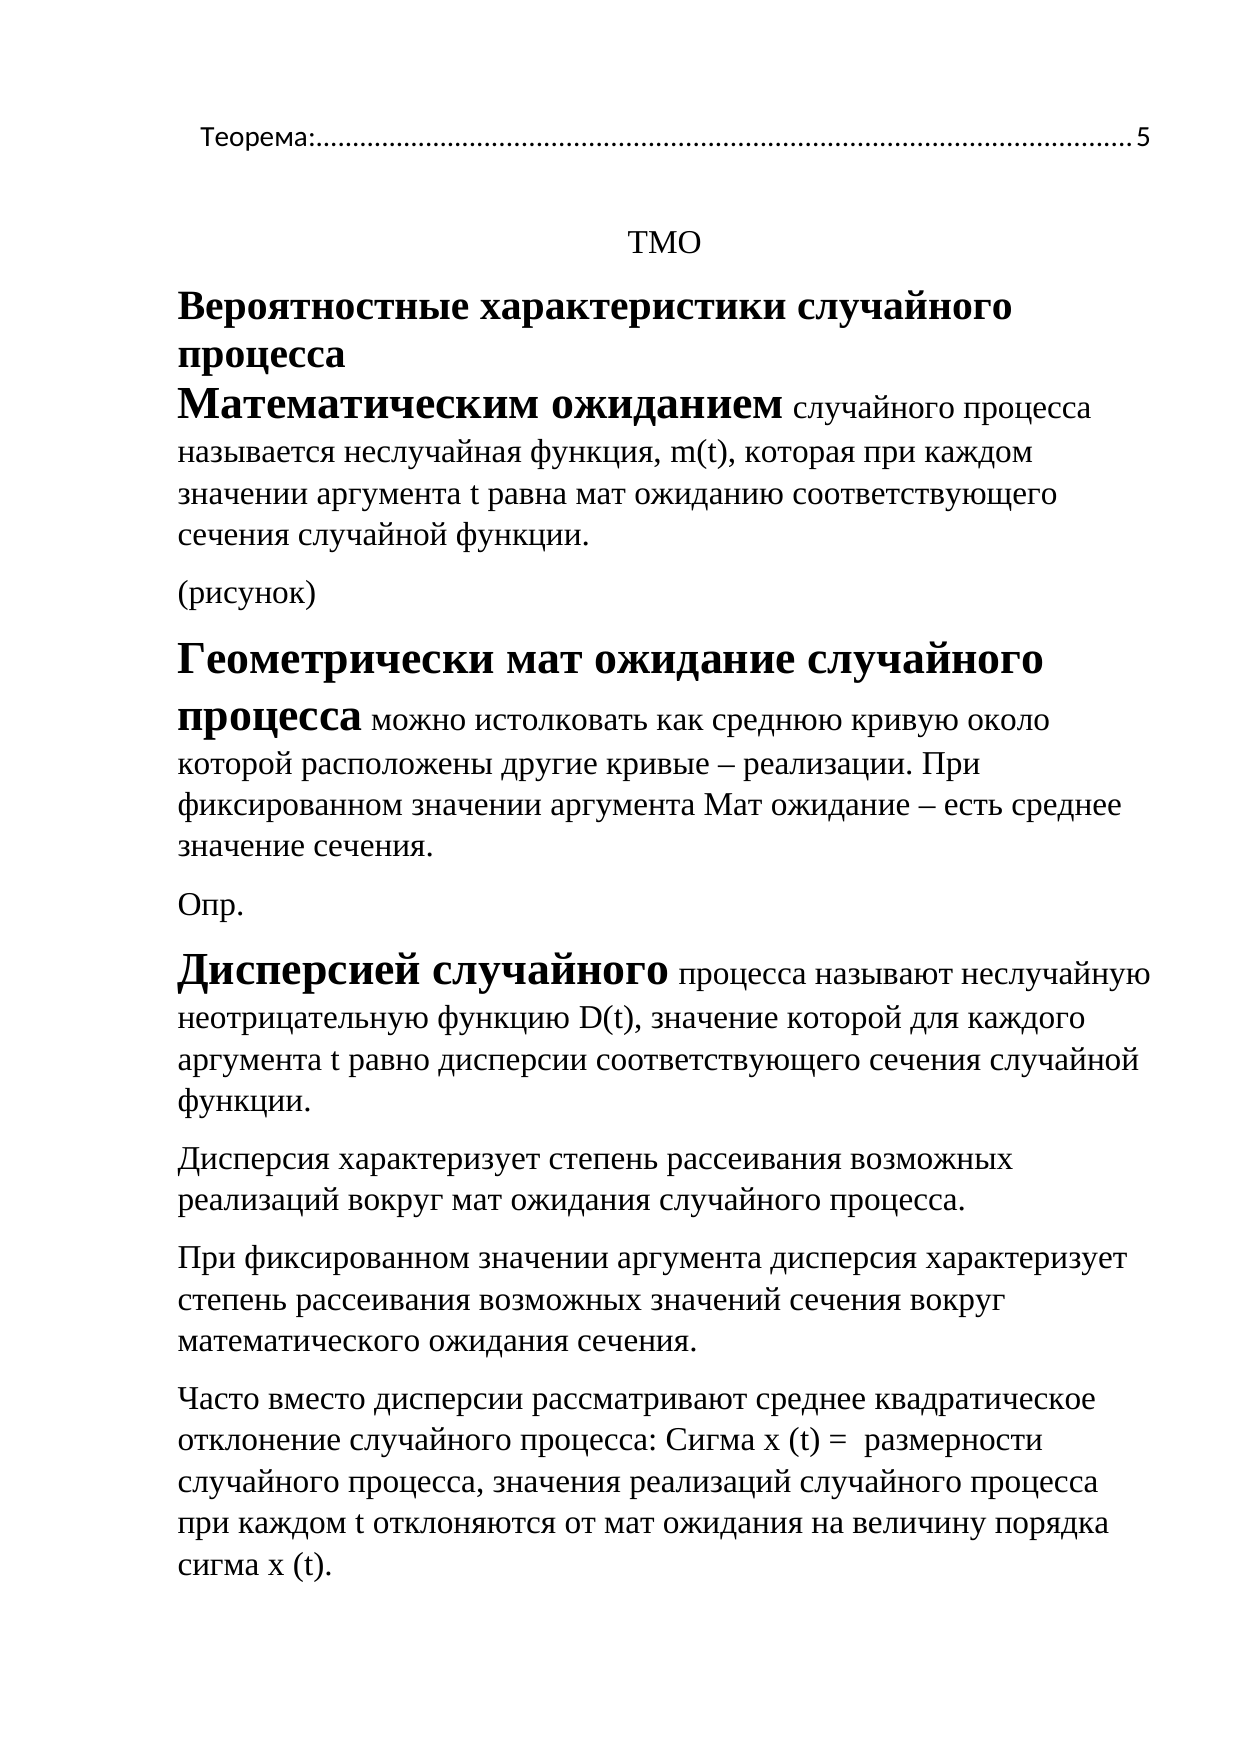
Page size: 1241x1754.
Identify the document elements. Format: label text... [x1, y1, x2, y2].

text Дисперсией случайного процесса называют неслучайную неотрицательную функцию D(t), значение которой для каждого аргумента t равно дисперсии соответствующего сечения случайной функции. [177, 942, 1152, 1118]
text (рисунок) [177, 572, 1152, 611]
text Математическим ожиданием случайного процесса называется неслучайная функция, m(t), которая при каждом значении аргумента t равна мат ожиданию соответствующего сечения случайной функции. [177, 376, 1152, 553]
text Геометрически мат ожидание случайного процесса можно истолковать как среднюю кривую около которой расположены другие кривые – реализации. При фиксированном значении аргумента Мат ожидание – есть среднее значение сечения. [177, 630, 1152, 864]
text ТМО [177, 222, 1152, 260]
text Дисперсия характеризует степень рассеивания возможных реализаций вокруг мат ожидания случайного процесса. [177, 1138, 1152, 1218]
text Опр. [177, 884, 1152, 922]
text При фиксированном значении аргумента дисперсия характеризует степень рассеивания возможных значений сечения вокруг математического ожидания сечения. [177, 1238, 1152, 1359]
subtitle Вероятностные характеристики случайного процесса [177, 280, 1152, 376]
text Часто вместо дисперсии рассматривают среднее квадратическое отклонение случайного процесса: Сигма х (t) = размерности случайного процесса, значения реализаций случайного процесса при каждом t отклоняются от мат ожидания на величину порядка сигма х (t). [177, 1378, 1152, 1582]
